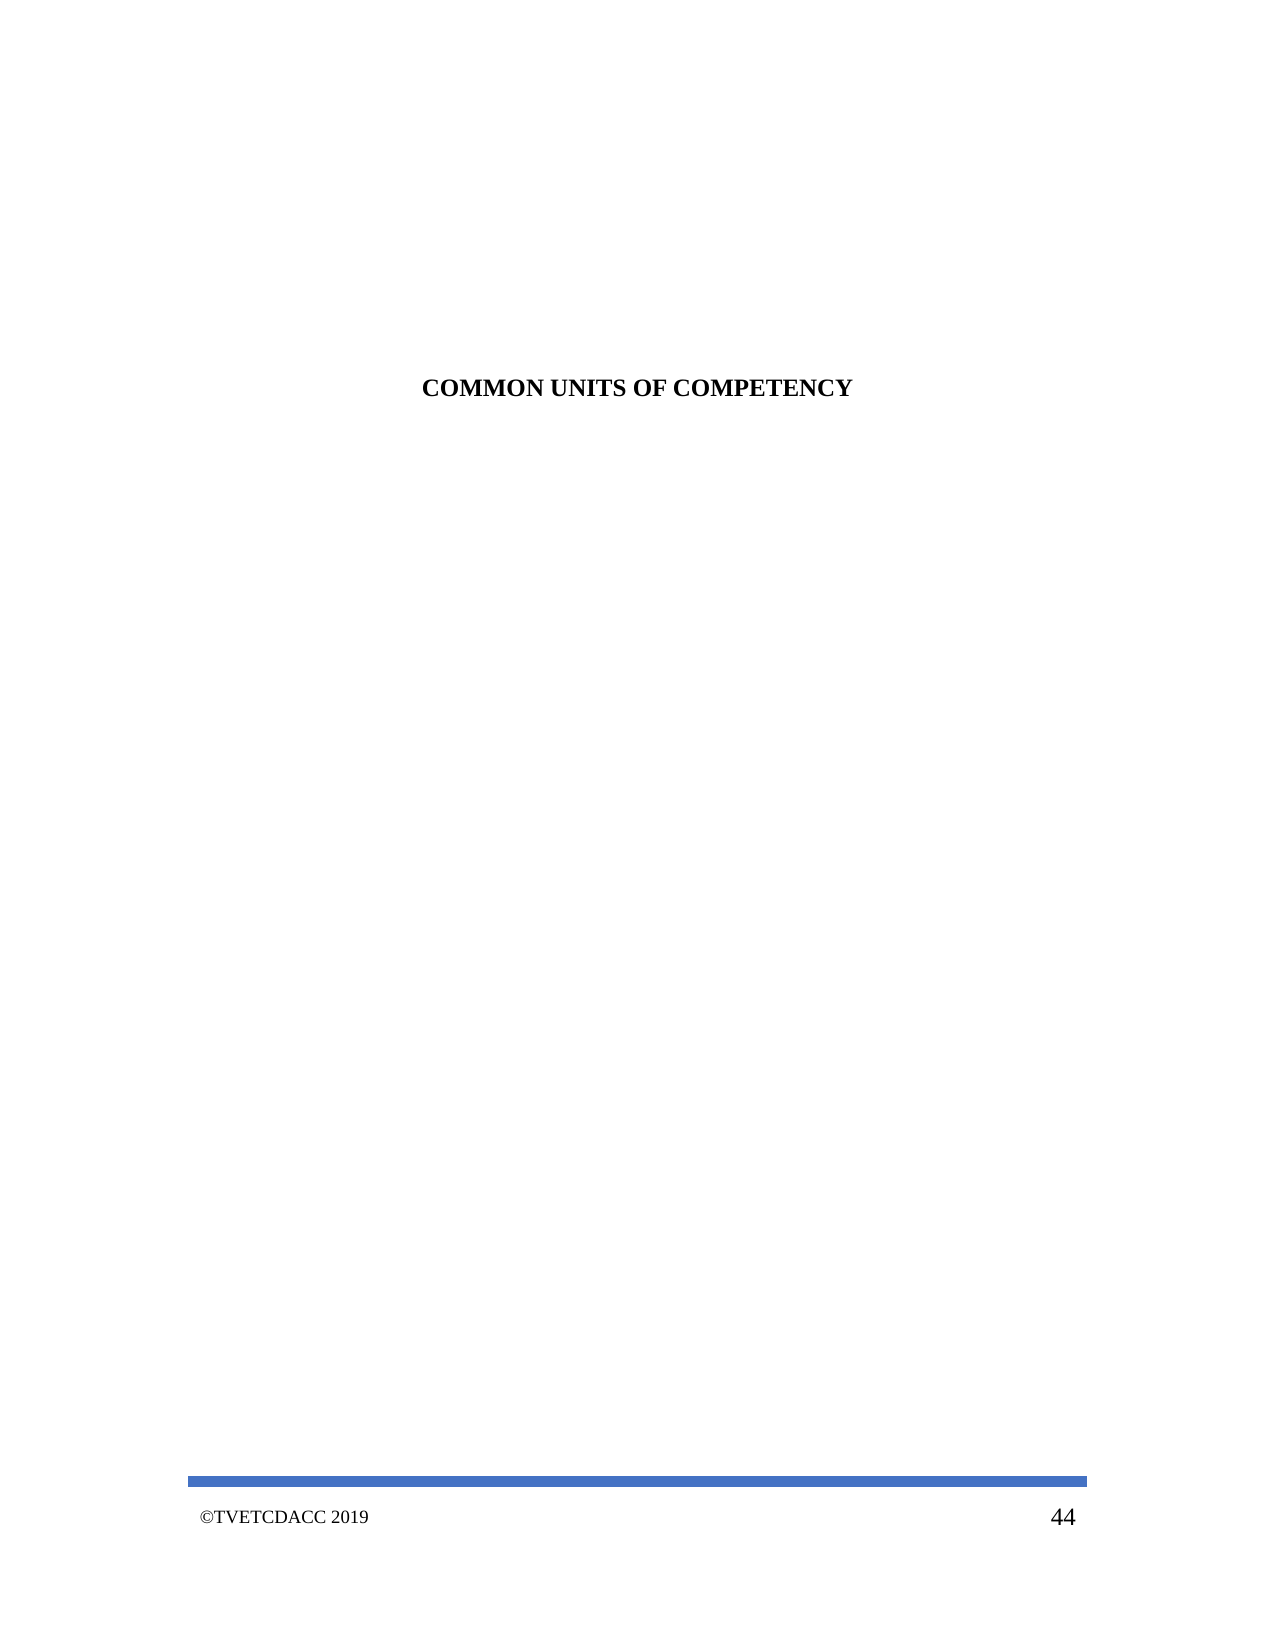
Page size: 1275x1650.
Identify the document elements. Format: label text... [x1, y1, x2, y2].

subtitle COMMON UNITS OF COMPETENCY [187, 373, 1087, 402]
